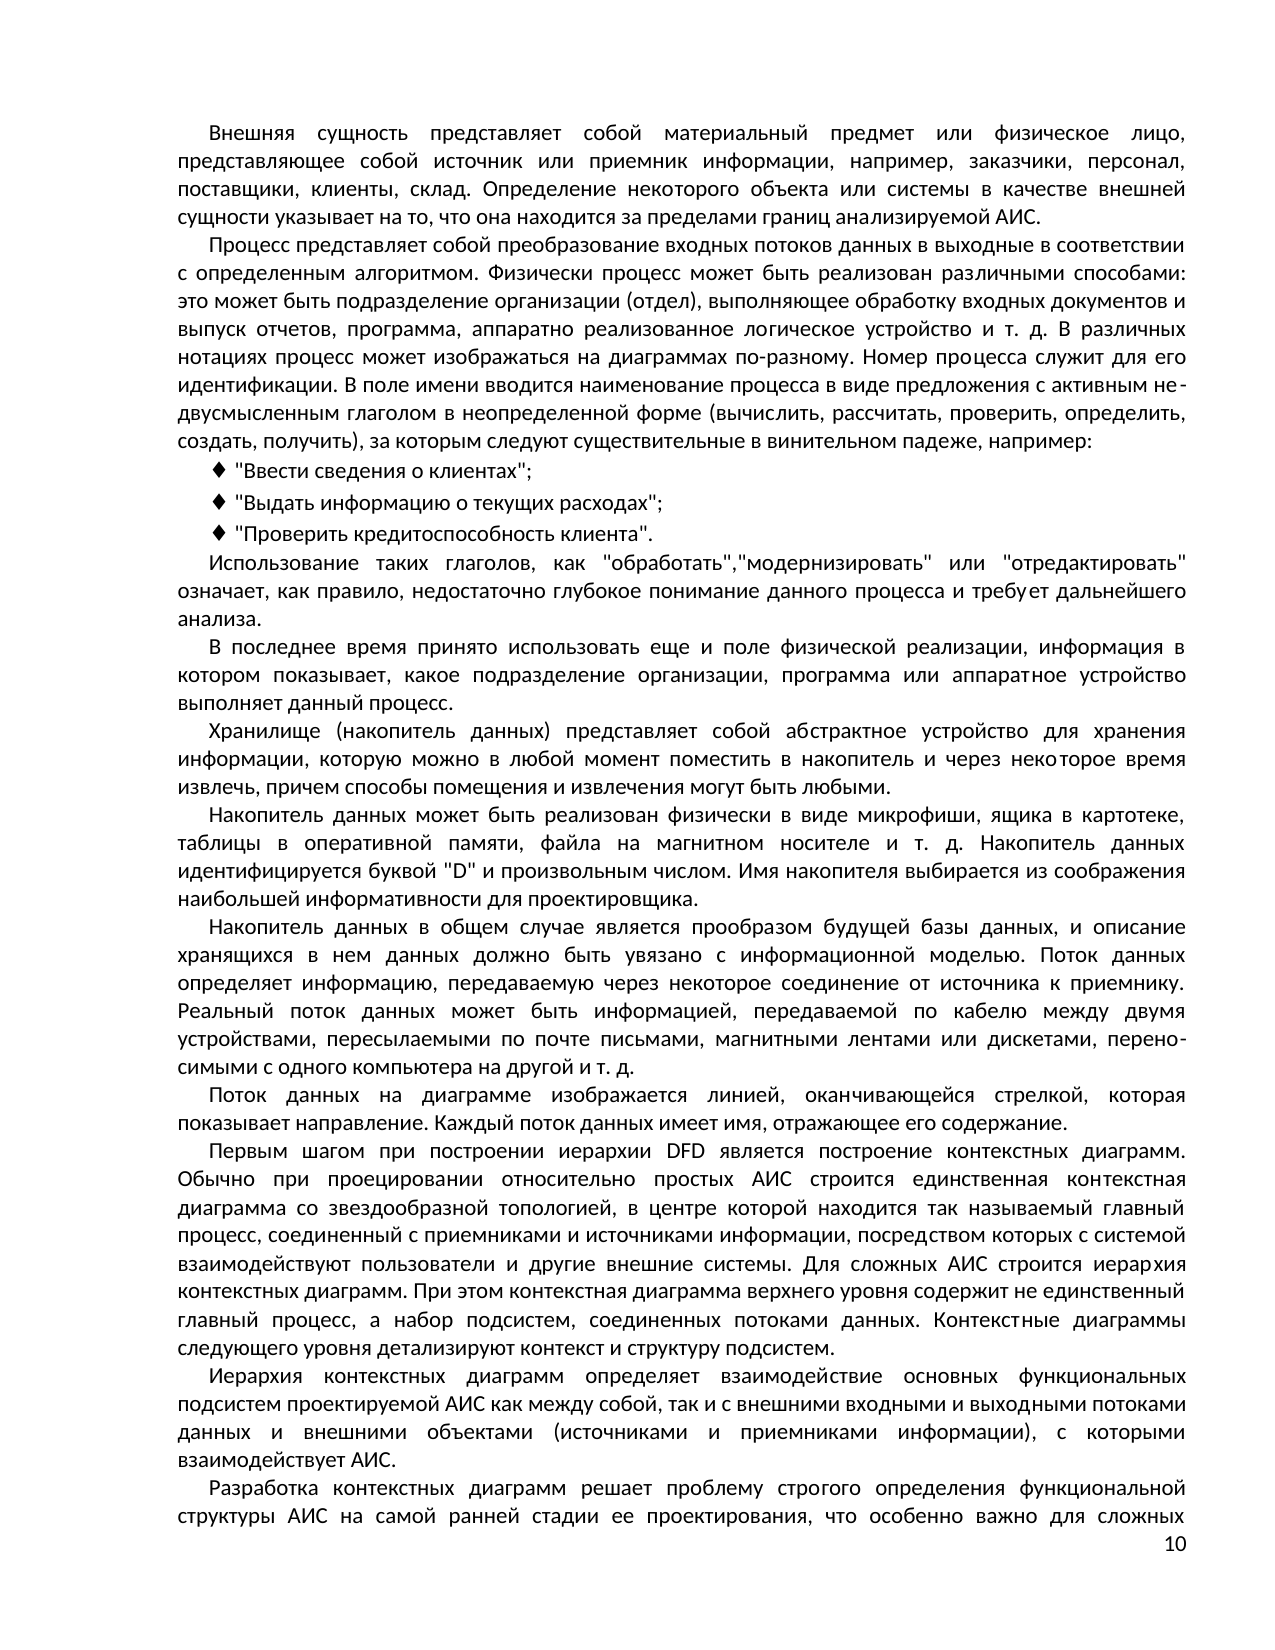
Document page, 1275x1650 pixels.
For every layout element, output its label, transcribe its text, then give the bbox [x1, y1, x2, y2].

text Использование таких глаголов, как "обработать","модернизировать" или "отредактировать" означает, как правило, недостаточно глубокое понимание данного процесса и требует дальнейшего анализа. [177, 548, 1186, 632]
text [177, 1473, 1186, 1529]
text Поток данных на диаграмме изображается линией, оканчивающейся стрелкой, которая показывает направление. Каждый поток данных имеет имя, отражающее его содержание. [177, 1081, 1186, 1137]
text Иерархия контекстных диаграмм определяет взаимодействие основных функциональных подсистем проектируемой АИС как между собой, так и с внешними входными и выходными потоками данных и внешними объектами (источниками и приемниками информации), с которыми взаимодействует АИС. [177, 1361, 1186, 1473]
text Процесс представляет собой преобразование входных потоков данных в выходные в соответствии с определенным алгоритмом. Физически процесс может быть реализован различными способами: это может быть подразделение организации (отдел), выполняющее обработку входных документов и выпуск отчетов, программа, аппаратно реализованное логическое устройство и т. д. В различных нотациях процесс может изображаться на диаграммах по-разному. Номер процесса служит для его идентификации. В поле имени вводится наименование процесса в виде предложения с активным недвусмысленным глаголом в неопределенной форме (вычислить, рассчитать, проверить, определить, создать, получить), за которым следуют существительные в винительном падеже, например: [177, 230, 1186, 454]
text Первым шагом при построении иерархии DFD является построение контекстных диаграмм. Обычно при проецировании относительно простых АИС строится единственная контекстная диаграмма со звездообразной топологией, в центре которой находится так называемый главный процесс, соединенный с приемниками и источниками информации, посредством которых с системой взаимодействуют пользователи и другие внешние системы. Для сложных АИС строится иерархия контекстных диаграмм. При этом контекстная диаграмма верхнего уровня содержит не единственный главный процесс, а набор подсистем, соединенных потоками данных. Контекстные диаграммы следующего уровня детализируют контекст и структуру подсистем. [177, 1137, 1186, 1361]
text Накопитель данных в общем случае является прообразом будущей базы данных, и описание хранящихся в нем данных должно быть увязано с информационной моделью. Поток данных определяет информацию, передаваемую через некоторое соединение от источника к приемнику. Реальный поток данных может быть информацией, передаваемой по кабелю между двумя устройствами, пересылаемыми по почте письмами, магнитными лентами или дискетами, переносимыми с одного компьютера на другой и т. д. [177, 912, 1186, 1081]
text ♦ "Выдать информацию о текущих расходах"; [177, 486, 1186, 517]
text ♦ "Проверить кредитоспособность клиента". [177, 517, 1186, 548]
text Хранилище (накопитель данных) представляет собой абстрактное устройство для хранения информации, которую можно в любой момент поместить в накопитель и через некоторое время извлечь, причем способы помещения и извлечения могут быть любыми. [177, 716, 1186, 800]
text ♦ "Ввести сведения о клиентах"; [177, 454, 1186, 486]
text В последнее время принято использовать еще и поле физической реализации, информация в котором показывает, какое подразделение организации, программа или аппаратное устройство выполняет данный процесс. [177, 632, 1186, 716]
text Накопитель данных может быть реализован физически в виде микрофиши, ящика в картотеке, таблицы в оперативной памяти, файла на магнитном носителе и т. д. Накопитель данных идентифицируется буквой "D" и произвольным числом. Имя накопителя выбирается из соображения наибольшей информативности для проектировщика. [177, 800, 1186, 912]
text Внешняя сущность представляет собой материальный предмет или физическое лицо, представляющее собой источник или приемник информации, например, заказчики, персонал, поставщики, клиенты, склад. Определение некоторого объекта или системы в качестве внешней сущности указывает на то, что она находится за пределами границ анализируемой АИС. [177, 118, 1186, 230]
